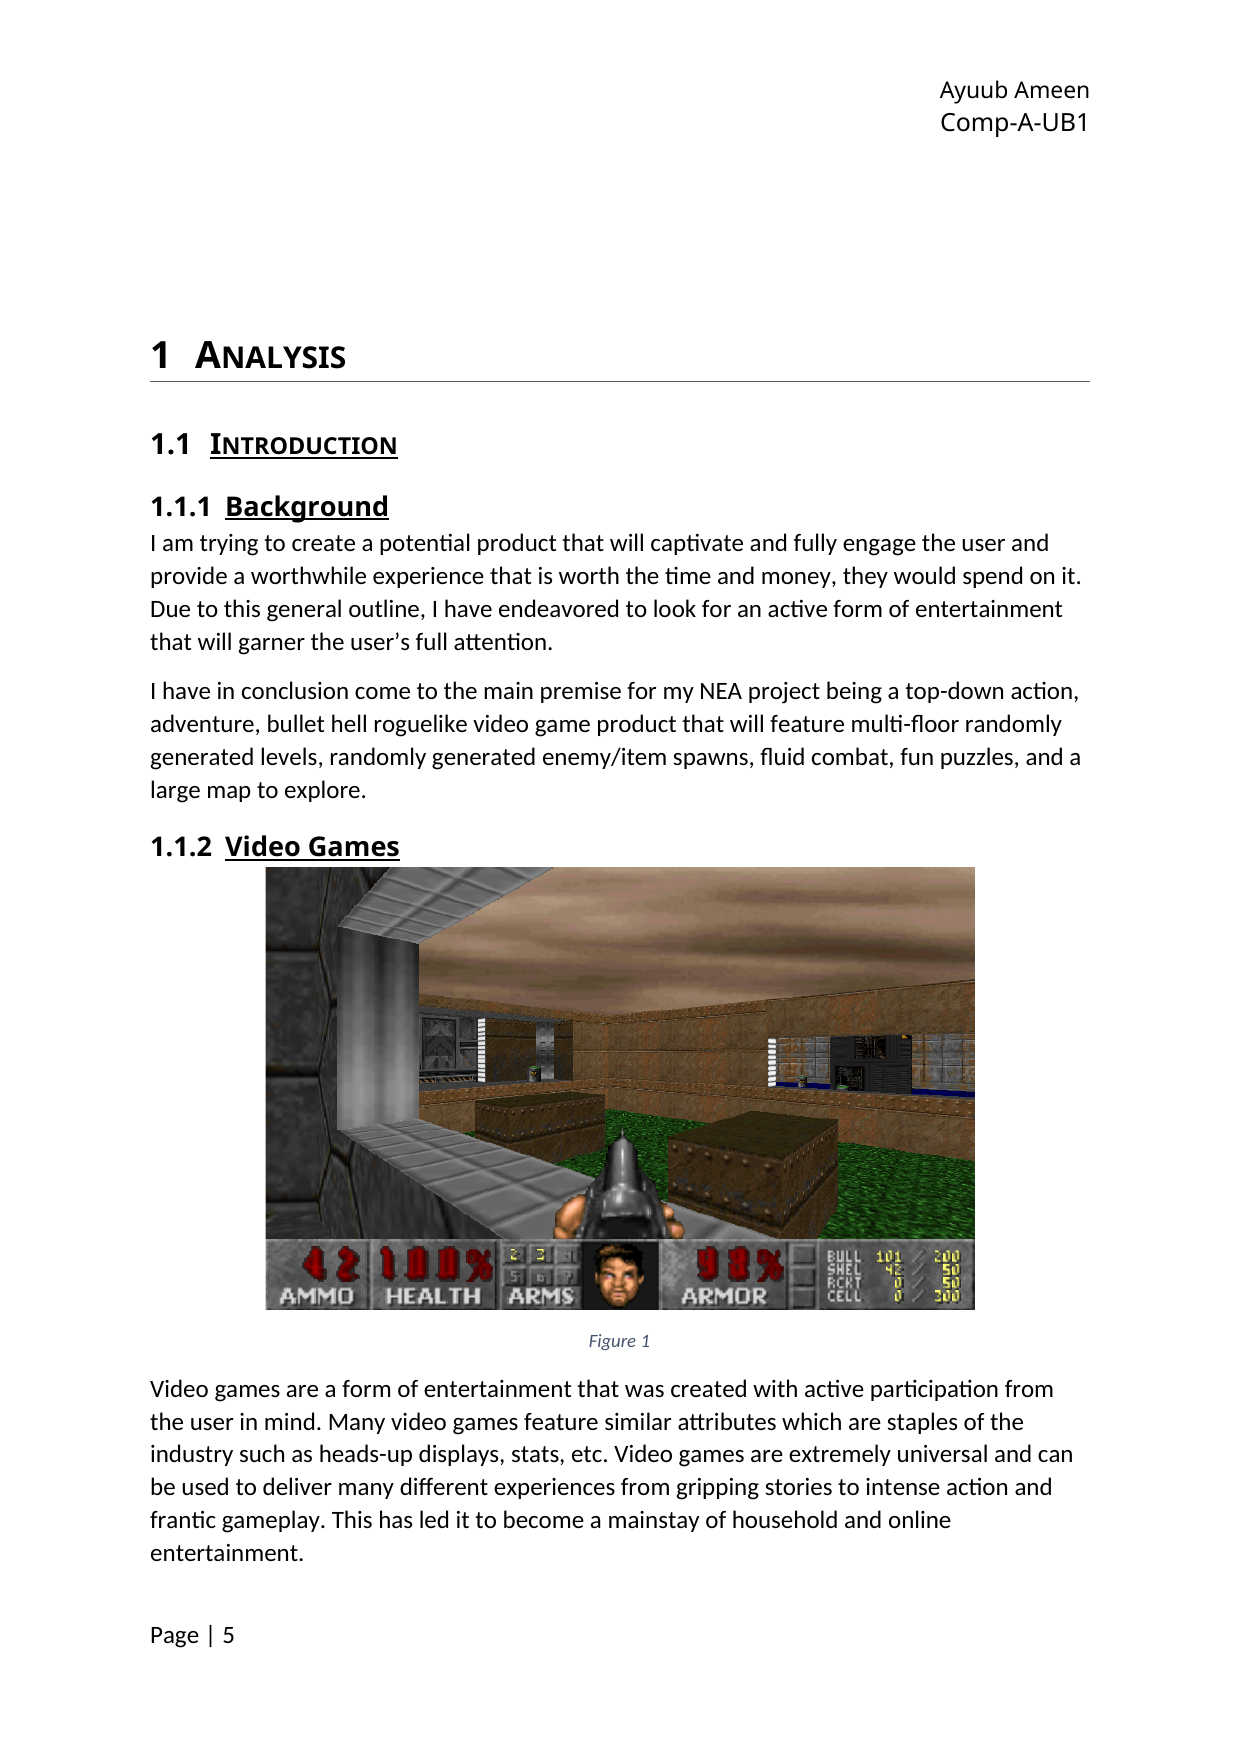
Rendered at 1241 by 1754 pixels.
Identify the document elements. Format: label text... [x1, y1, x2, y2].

text I have in conclusion come to the main premise for my NEA project being a top-down action, adventure, bullet hell roguelike video game product that will feature multi-floor randomly generated levels, randomly generated enemy/item spawns, fluid combat, fun puzzles, and a large map to explore. [150, 675, 1090, 805]
picture [265, 867, 975, 1310]
text Video games are a form of entertainment that was created with active participation from the user in mind. Many video games feature similar attributes which are staples of the industry such as heads-up displays, stats, etc. Video games are extremely universal and can be used to deliver many different experiences from gripping stories to intense action and frantic gameplay. This has led it to become a mainstay of household and online entertainment. [150, 1373, 1090, 1568]
subtitle Background [150, 487, 1090, 524]
text I am trying to create a potential product that will captivate and fully engage the user and provide a worthwhile experience that is worth the time and money, they would spend on it. Due to this general outline, I have endeavored to look for an active form of entertainment that will garner the user’s full attention. [150, 527, 1090, 656]
subtitle Analysis [150, 328, 1090, 381]
subtitle Video Games [150, 828, 1090, 865]
subtitle Introduction [150, 424, 1090, 463]
